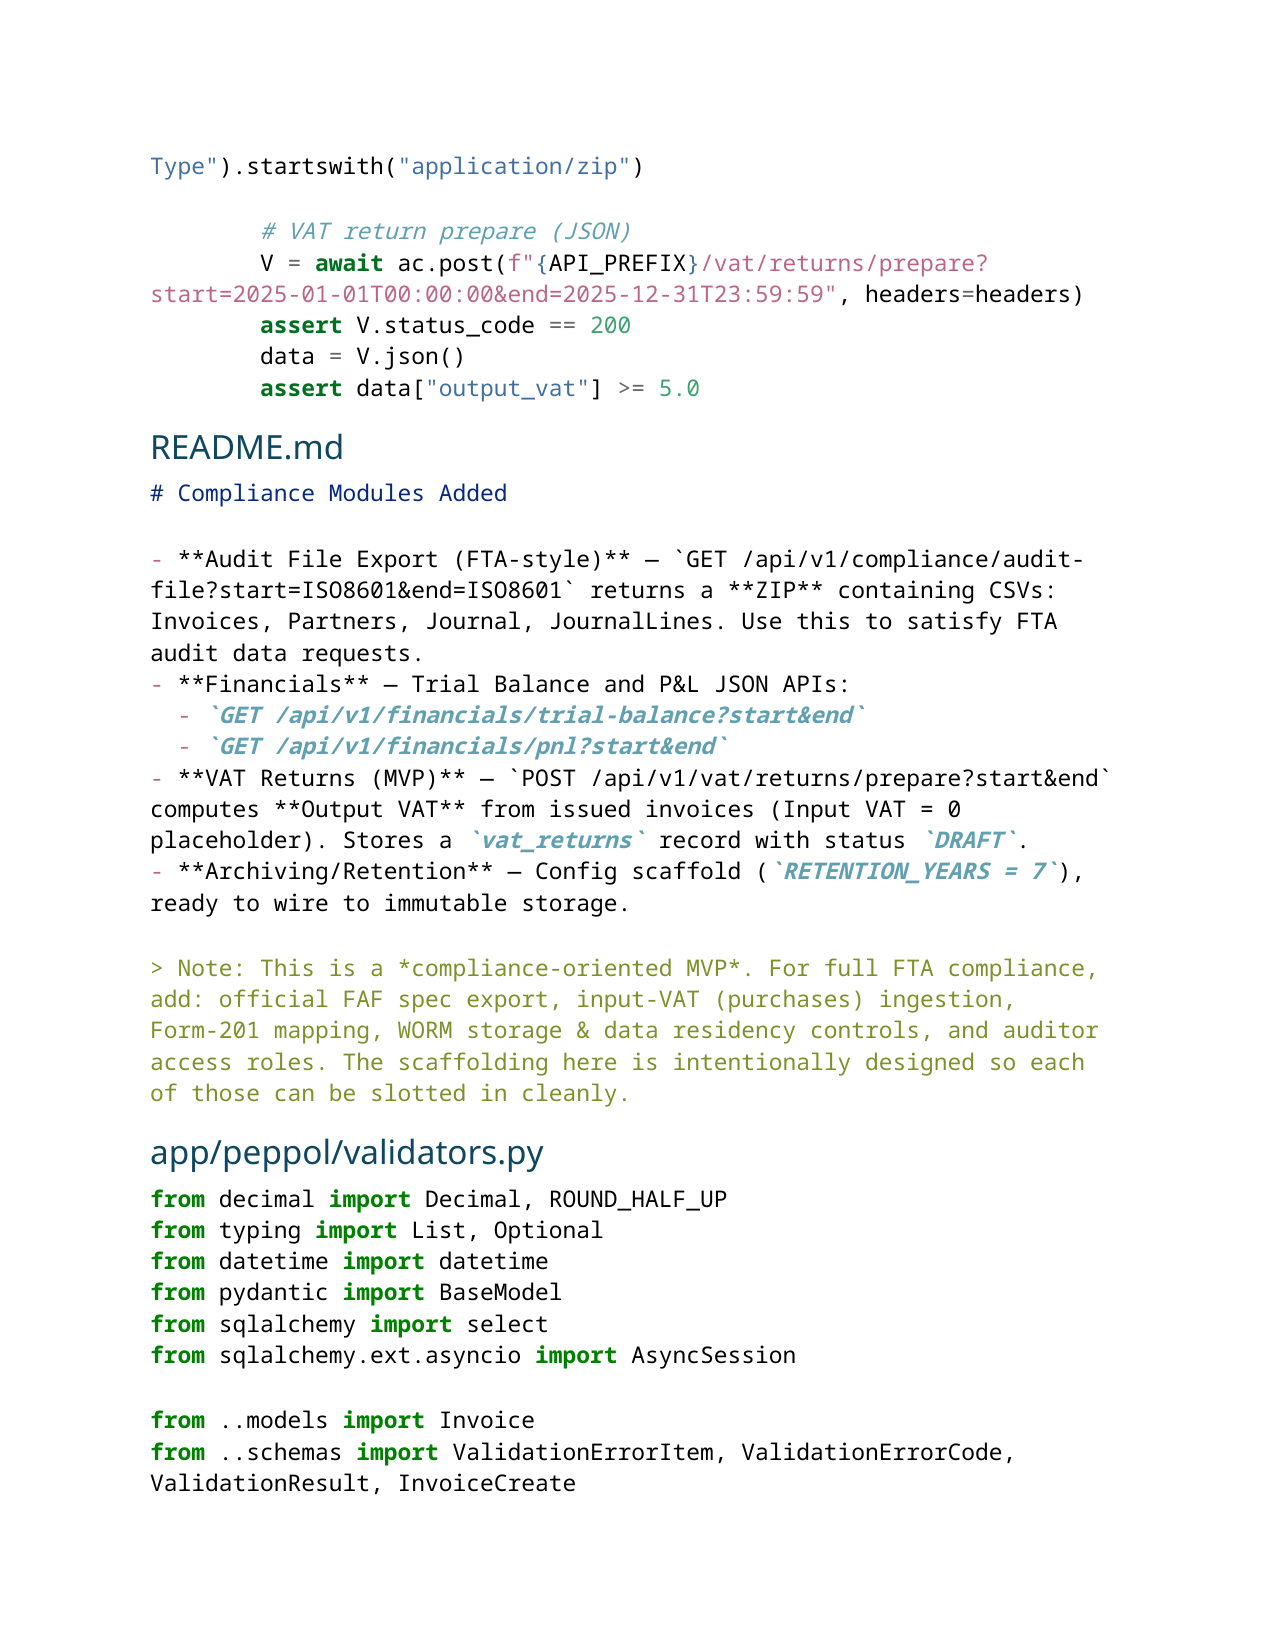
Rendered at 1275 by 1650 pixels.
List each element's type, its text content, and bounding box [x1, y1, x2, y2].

subtitle README.md [150, 424, 1125, 469]
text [150, 150, 1125, 403]
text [150, 1183, 1125, 1498]
text # Compliance Modules Added - **Audit File Export (FTA‑style)** — `GET /api/v1/compliance/audit-file?start=ISO8601&end=ISO8601` returns a **ZIP** containing CSVs: Invoices, Partners, Journal, JournalLines. Use this to satisfy FTA audit data requests. - **Financials** — Trial Balance and P&L JSON APIs: - `GET /api/v1/financials/trial-balance?start&end` - `GET /api/v1/financials/pnl?start&end` - **VAT Returns (MVP)** — `POST /api/v1/vat/returns/prepare?start&end` computes **Output VAT** from issued invoices (Input VAT = 0 placeholder). Stores a `vat_returns` record with status `DRAFT`. - **Archiving/Retention** — Config scaffold (`RETENTION_YEARS = 7`), ready to wire to immutable storage. > Note: This is a *compliance‑oriented MVP*. For full FTA compliance, add: official FAF spec export, input‑VAT (purchases) ingestion, Form‑201 mapping, WORM storage & data residency controls, and auditor access roles. The scaffolding here is intentionally designed so each of those can be slotted in cleanly. [150, 477, 1125, 1108]
subtitle app/peppol/validators.py [150, 1129, 1125, 1174]
